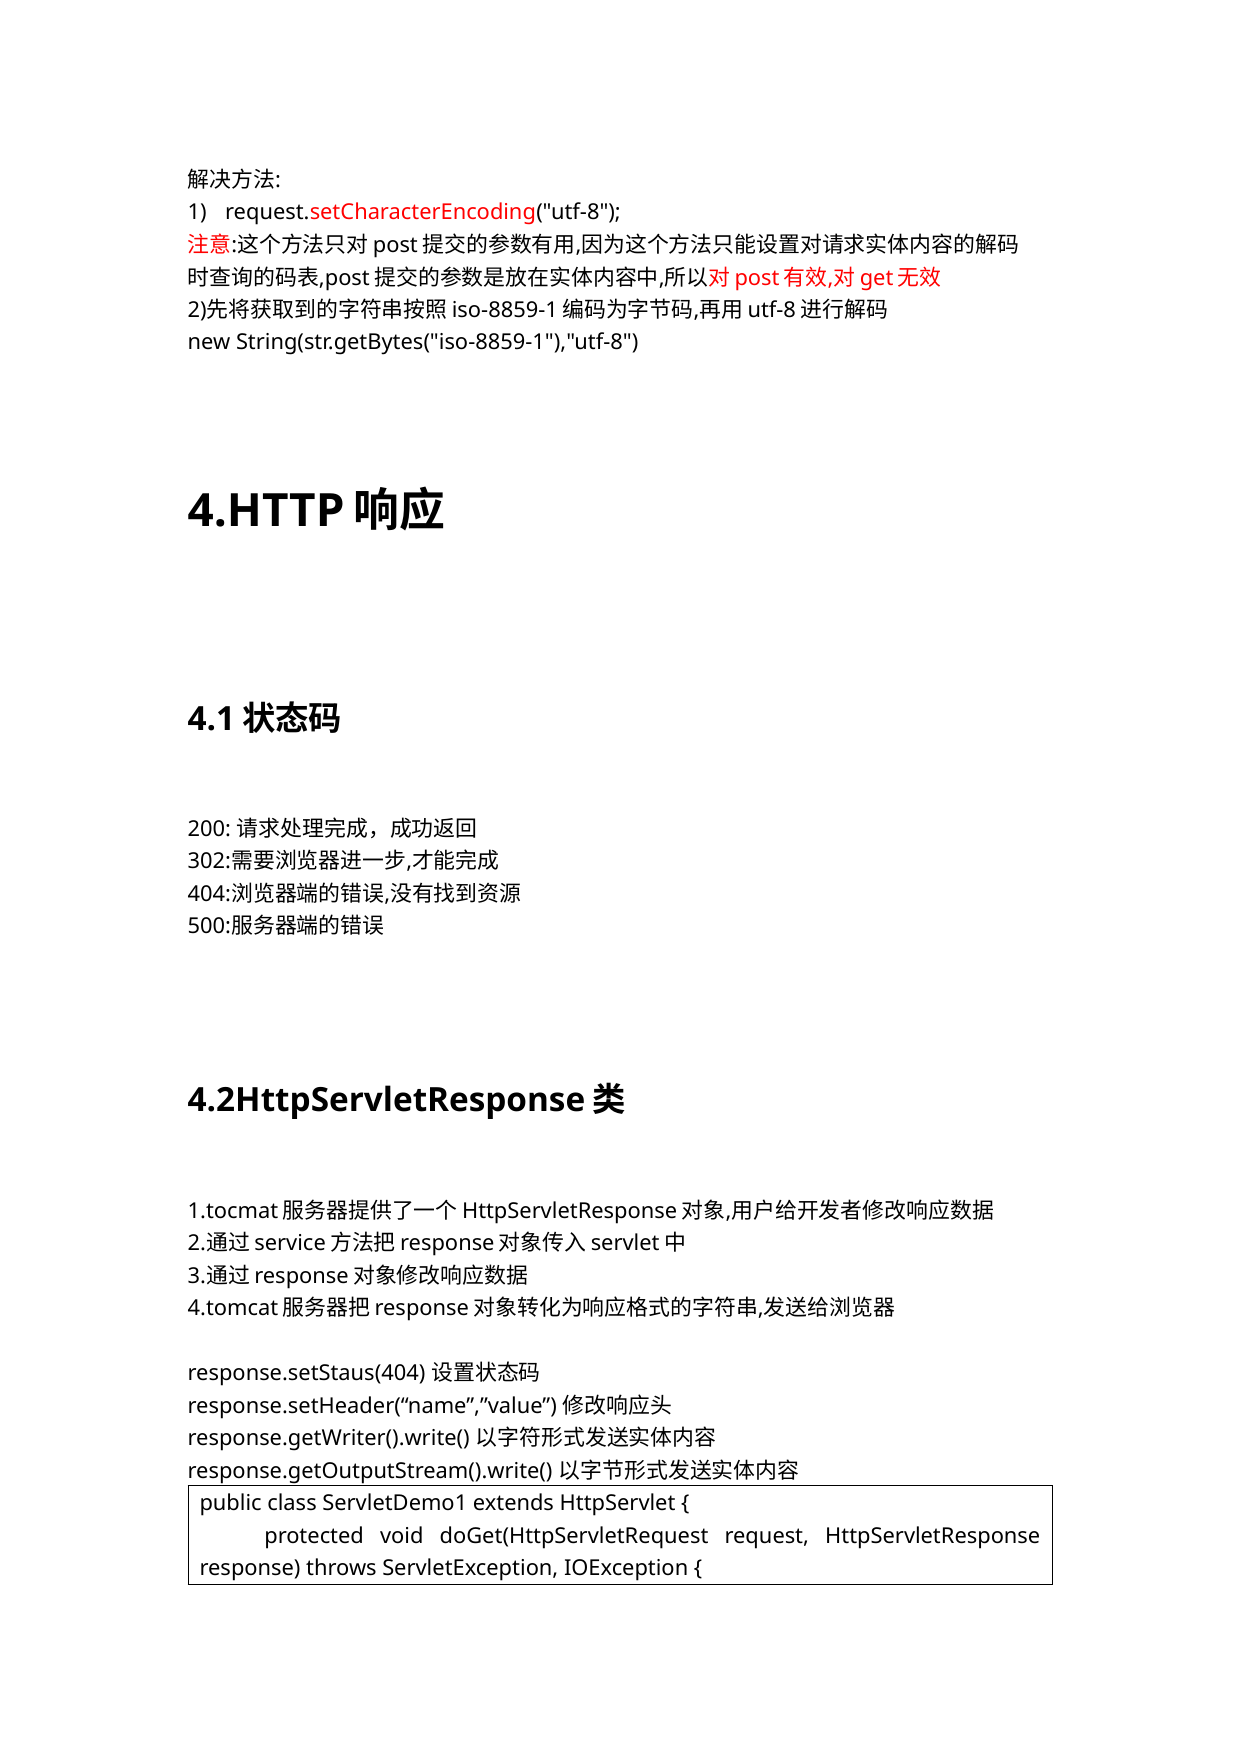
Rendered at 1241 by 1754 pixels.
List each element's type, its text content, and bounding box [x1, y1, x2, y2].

text response.setStaus(404) 设置状态码 [187, 1355, 1053, 1387]
text 时查询的码表,post提交的参数是放在实体内容中,所以对post有效,对get无效 [187, 259, 1053, 292]
text response.setHeader(“name”,”value”) 修改响应头 [187, 1387, 1053, 1420]
text 3.通过response对象修改响应数据 [187, 1257, 1053, 1290]
text response.getOutputStream().write() 以字节形式发送实体内容 [187, 1452, 1053, 1485]
text 2.通过service方法把response对象传入servlet中 [187, 1225, 1053, 1257]
text 404:浏览器端的错误,没有找到资源 [187, 875, 1053, 908]
text 302:需要浏览器进一步,才能完成 [187, 843, 1053, 875]
subtitle 4.2HttpServletResponse类 [187, 1065, 1053, 1130]
subtitle 4.HTTP响应 [187, 457, 1053, 555]
text 4.tomcat服务器把response对象转化为响应格式的字符串,发送给浏览器 [187, 1290, 1053, 1322]
text 注意:这个方法只对post提交的参数有用,因为这个方法只能设置对请求实体内容的解码 [187, 227, 1053, 259]
text 1.tocmat服务器提供了一个HttpServletResponse对象,用户给开发者修改响应数据 [187, 1192, 1053, 1225]
list request.setCharacterEncoding("utf-8"); [187, 194, 1053, 227]
subtitle 4.1状态码 [187, 683, 1053, 748]
text 解决方法: [187, 162, 1053, 194]
text 500:服务器端的错误 [187, 908, 1053, 940]
text 2)先将获取到的字符串按照iso-8859-1编码为字节码,再用utf-8进行解码 [187, 292, 1053, 324]
text response.getWriter().write() 以字符形式发送实体内容 [187, 1420, 1053, 1452]
text new String(str.getBytes("iso-8859-1"),"utf-8") [187, 324, 1053, 357]
text 200: 请求处理完成，成功返回 [187, 810, 1053, 843]
